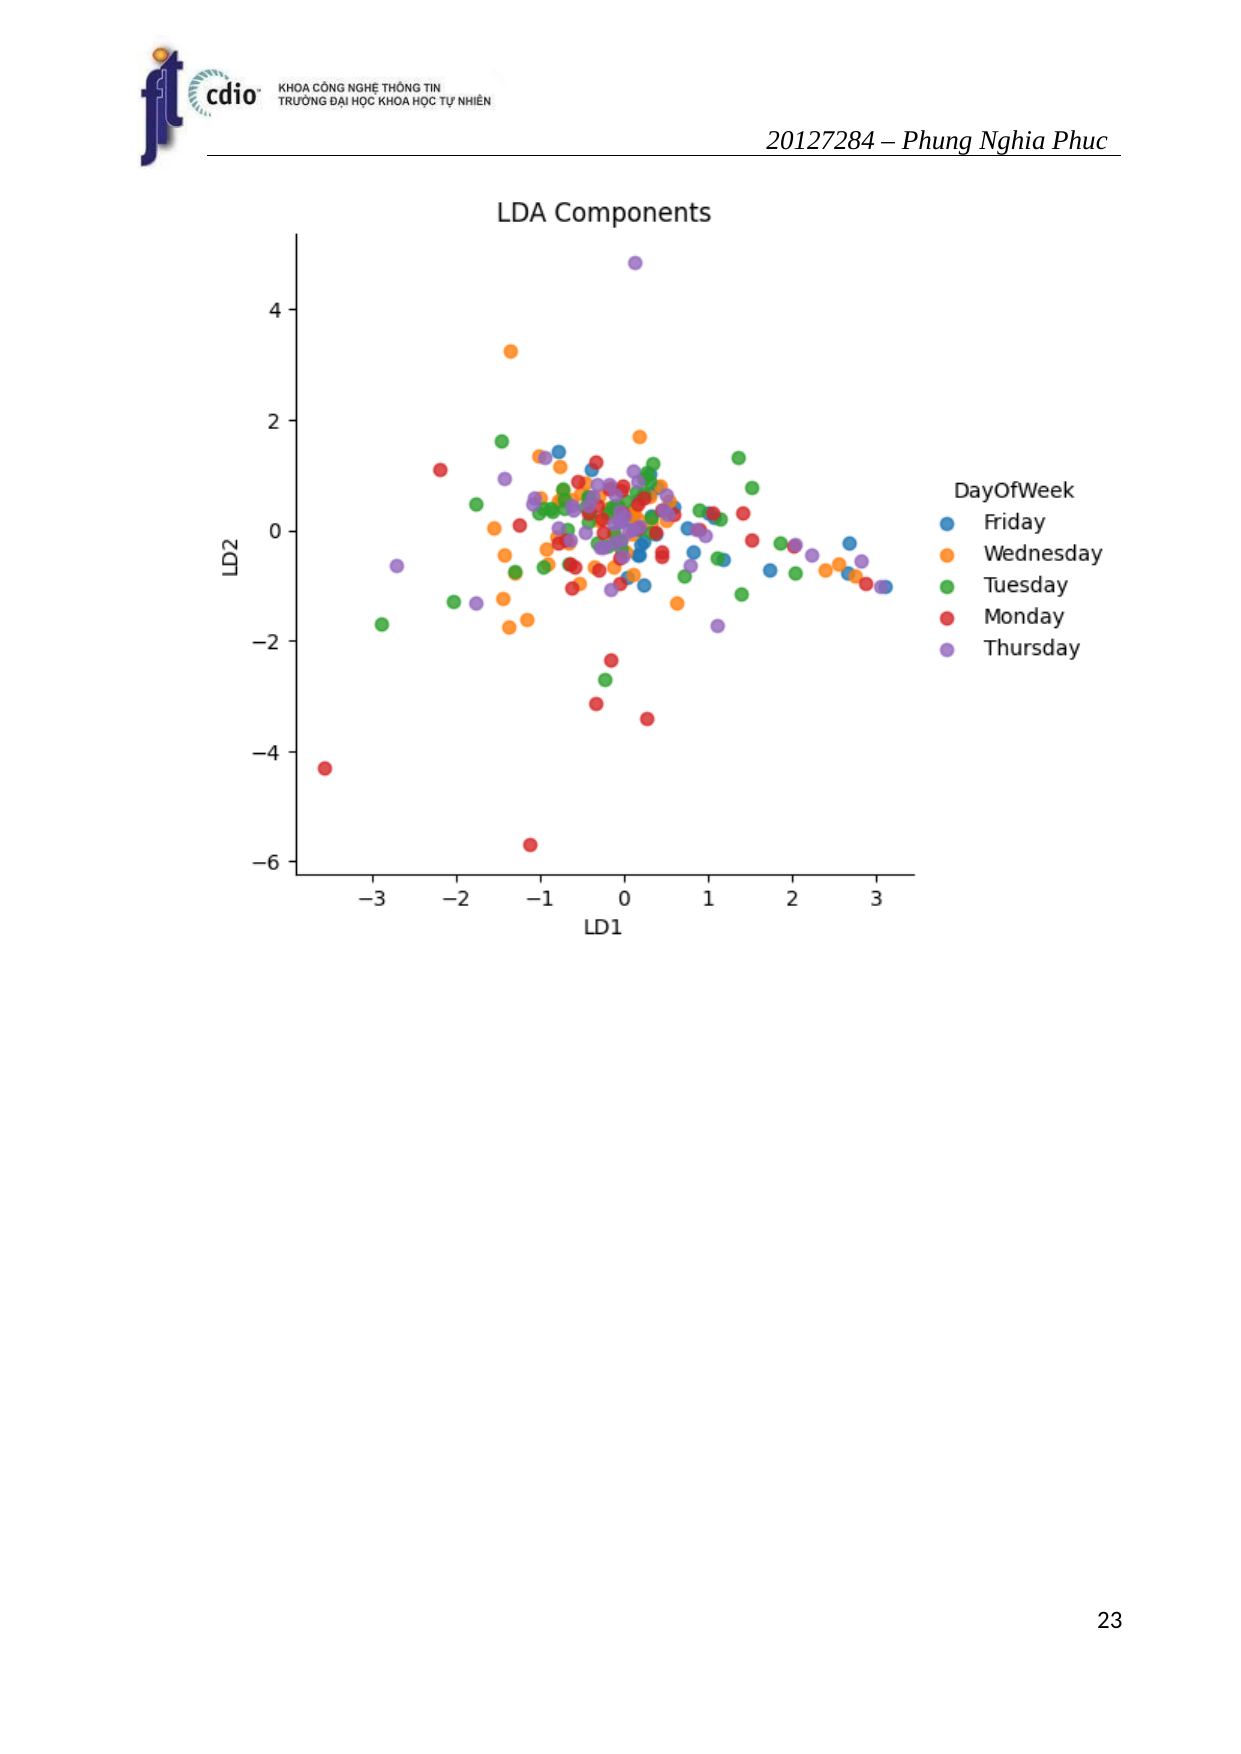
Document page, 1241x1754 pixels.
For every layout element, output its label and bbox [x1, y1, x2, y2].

picture [137, 35, 507, 171]
picture [206, 187, 1122, 954]
